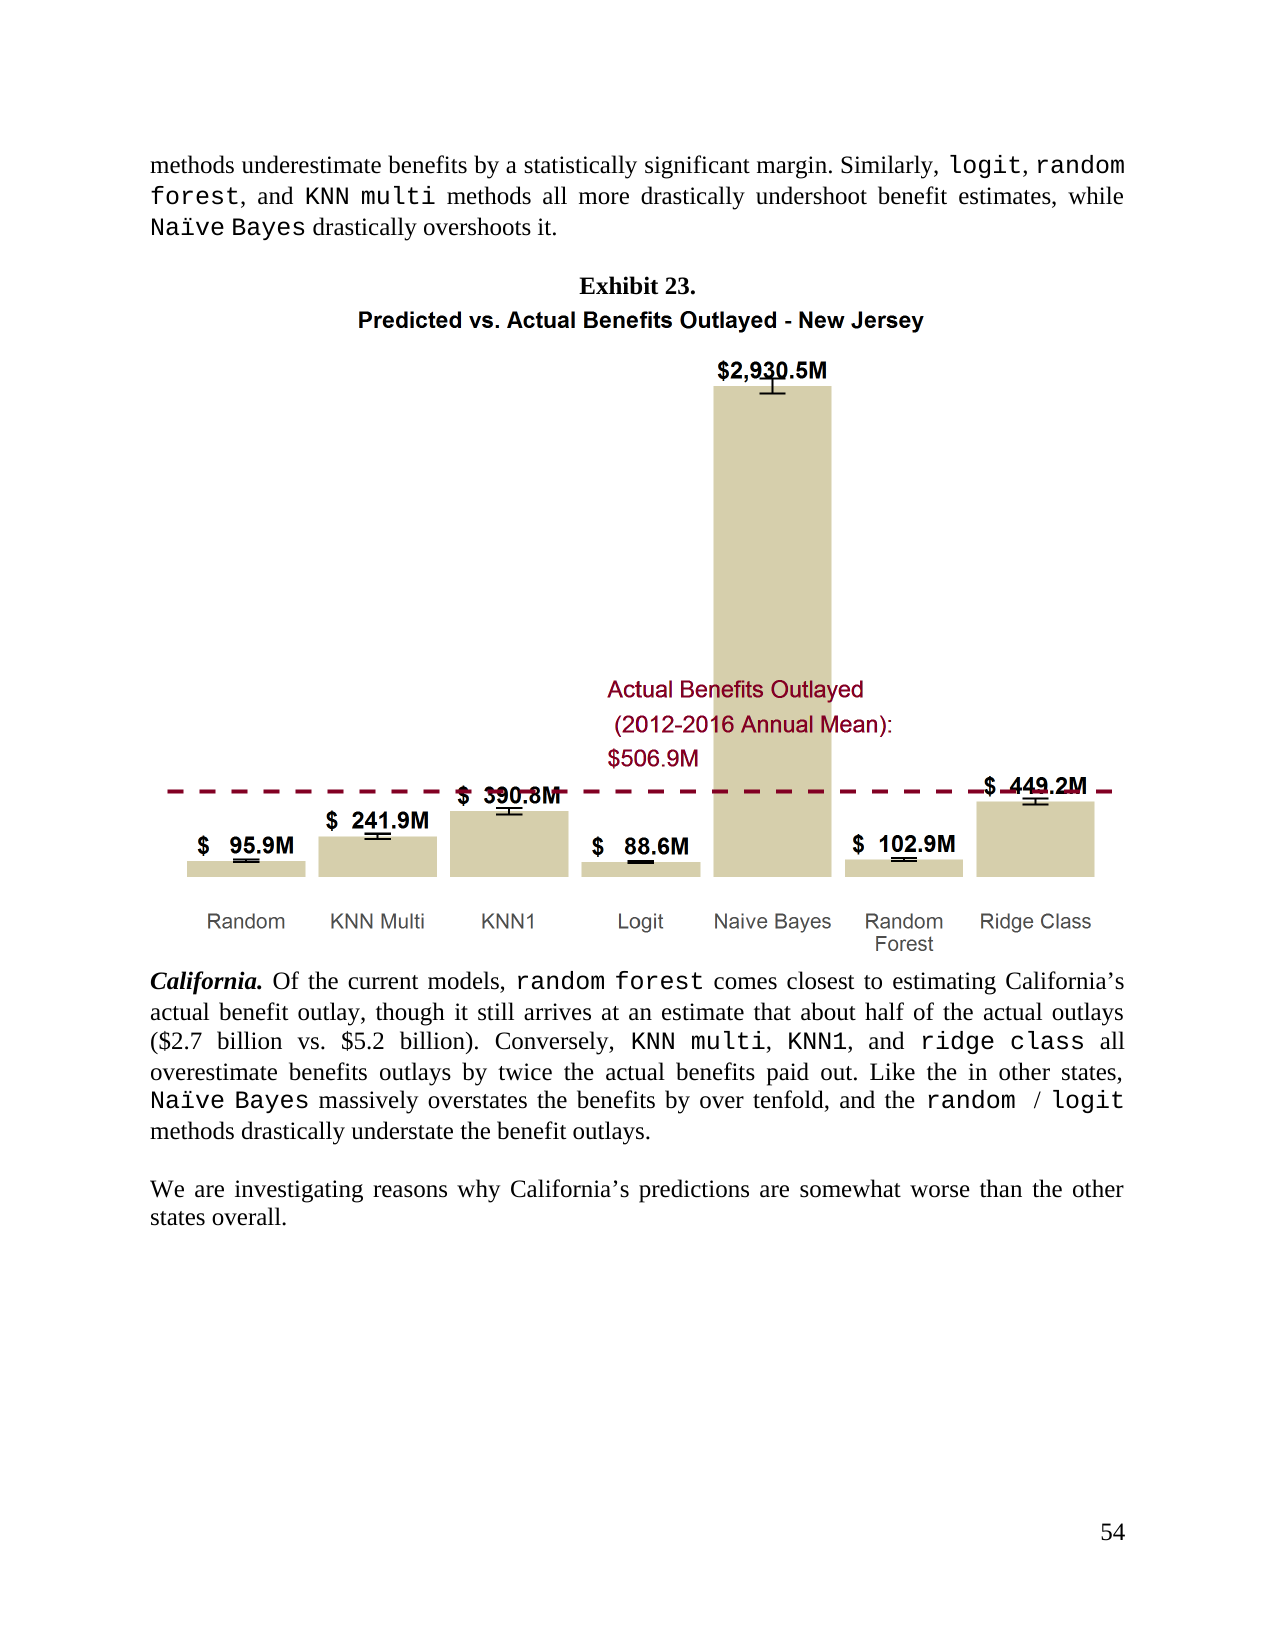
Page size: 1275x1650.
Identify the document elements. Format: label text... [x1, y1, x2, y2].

picture [150, 300, 1125, 967]
text Exhibit 23. [150, 271, 1125, 300]
text California. Of the current models, random forest comes closest to estimating California’s actual benefit outlay, though it still arrives at an estimate that about half of the actual outlays ($2.7 billion vs. $5.2 billion). Conversely, KNN multi, KNN1, and ridge class all overestimate benefits outlays by twice the actual benefits paid out. Like the in other states, Naïve Bayes massively overstates the benefits by over tenfold, and the random / logit methods drastically understate the benefit outlays. [150, 967, 1125, 1145]
text We are investigating reasons why California’s predictions are somewhat worse than the other states overall. [150, 1174, 1125, 1231]
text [150, 150, 1125, 242]
